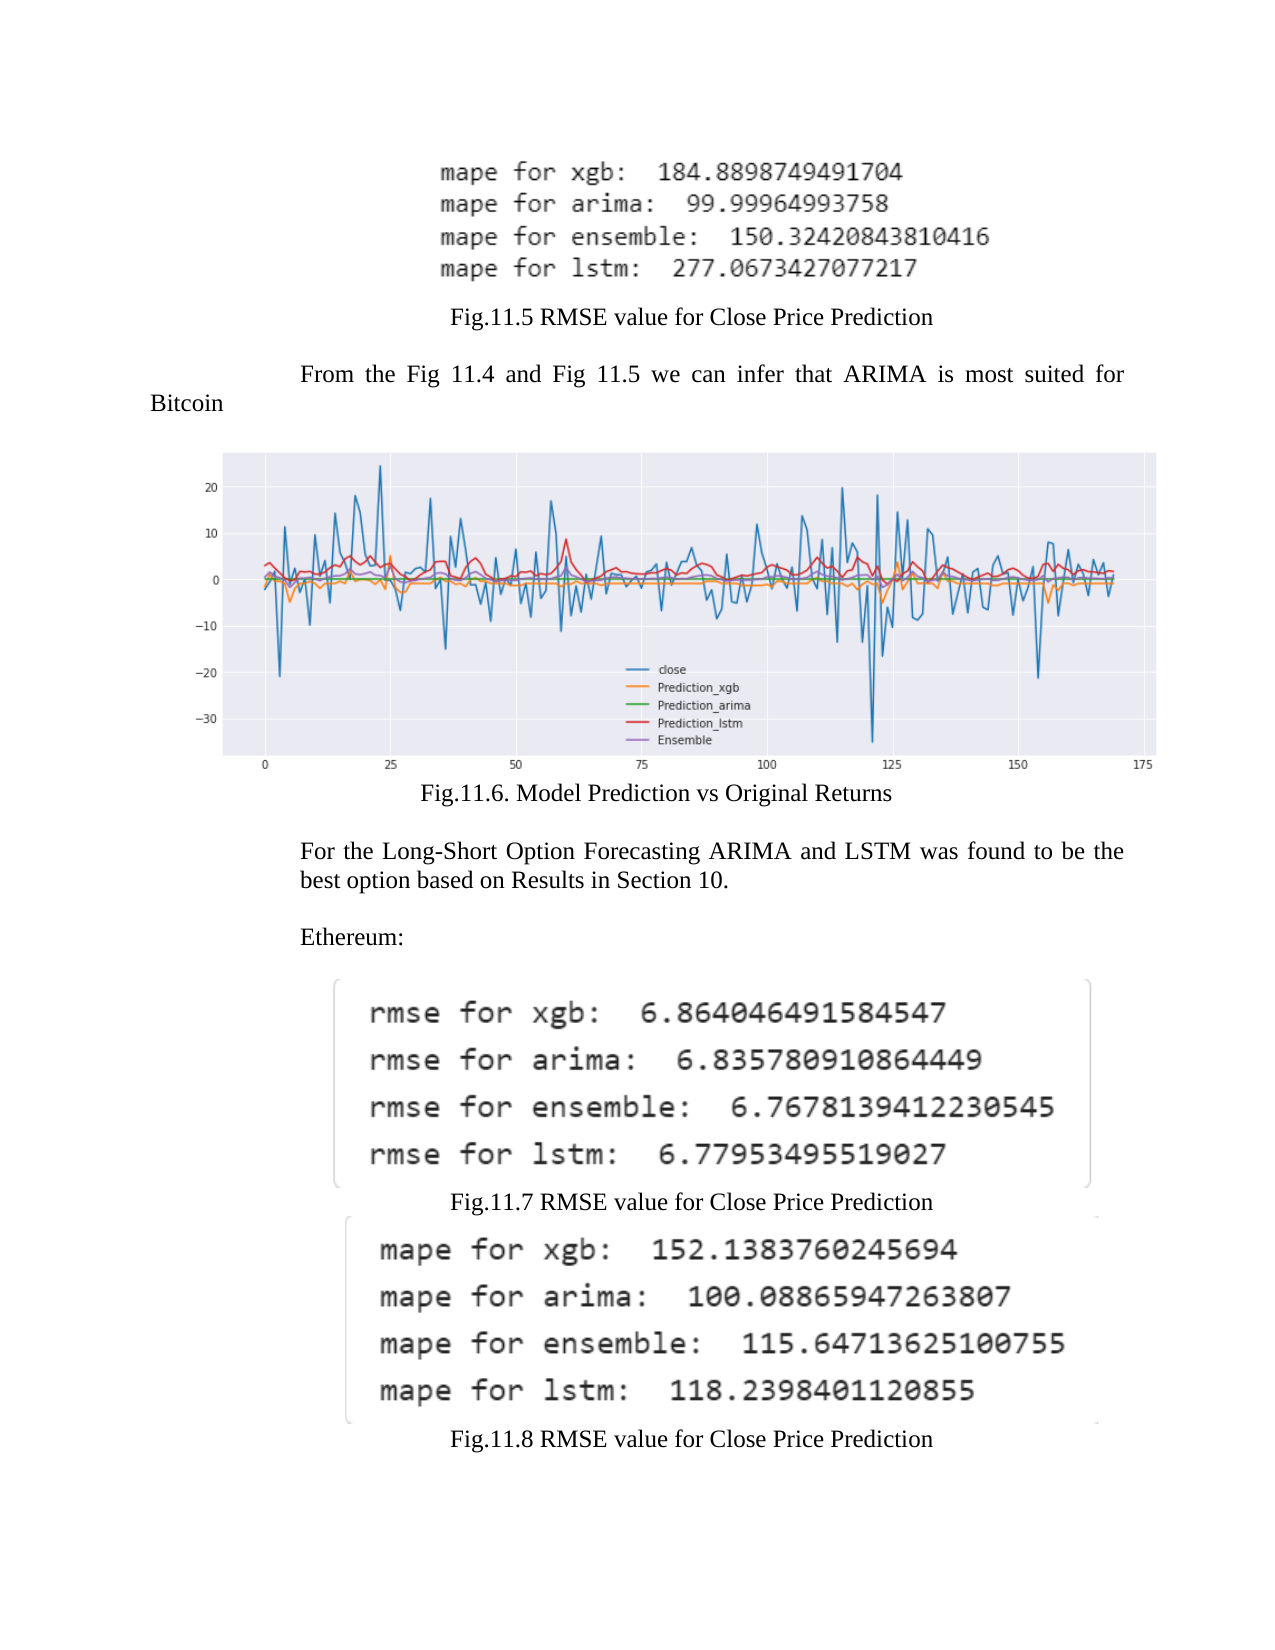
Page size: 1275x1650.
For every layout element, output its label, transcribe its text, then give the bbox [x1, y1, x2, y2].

text Fig.11.8 RMSE value for Close Price Prediction [375, 1424, 1125, 1453]
text Fig.11.6. Model Prediction vs Original Returns [150, 778, 1125, 807]
picture [332, 979, 1093, 1188]
text From the Fig 11.4 and Fig 11.5 we can infer that ARIMA is most suited for Bitcoin [150, 359, 1125, 417]
text Fig.11.5 RMSE value for Close Price Prediction [375, 302, 1125, 330]
picture [187, 445, 1163, 779]
text Fig.11.7 RMSE value for Close Price Prediction [375, 1187, 1125, 1216]
text For the Long-Short Option Forecasting ARIMA and LSTM was found to be the best option based on Results in Section 10. [300, 836, 1125, 893]
picture [416, 150, 1022, 302]
picture [345, 1216, 1099, 1424]
text Ethereum: [300, 922, 1125, 951]
